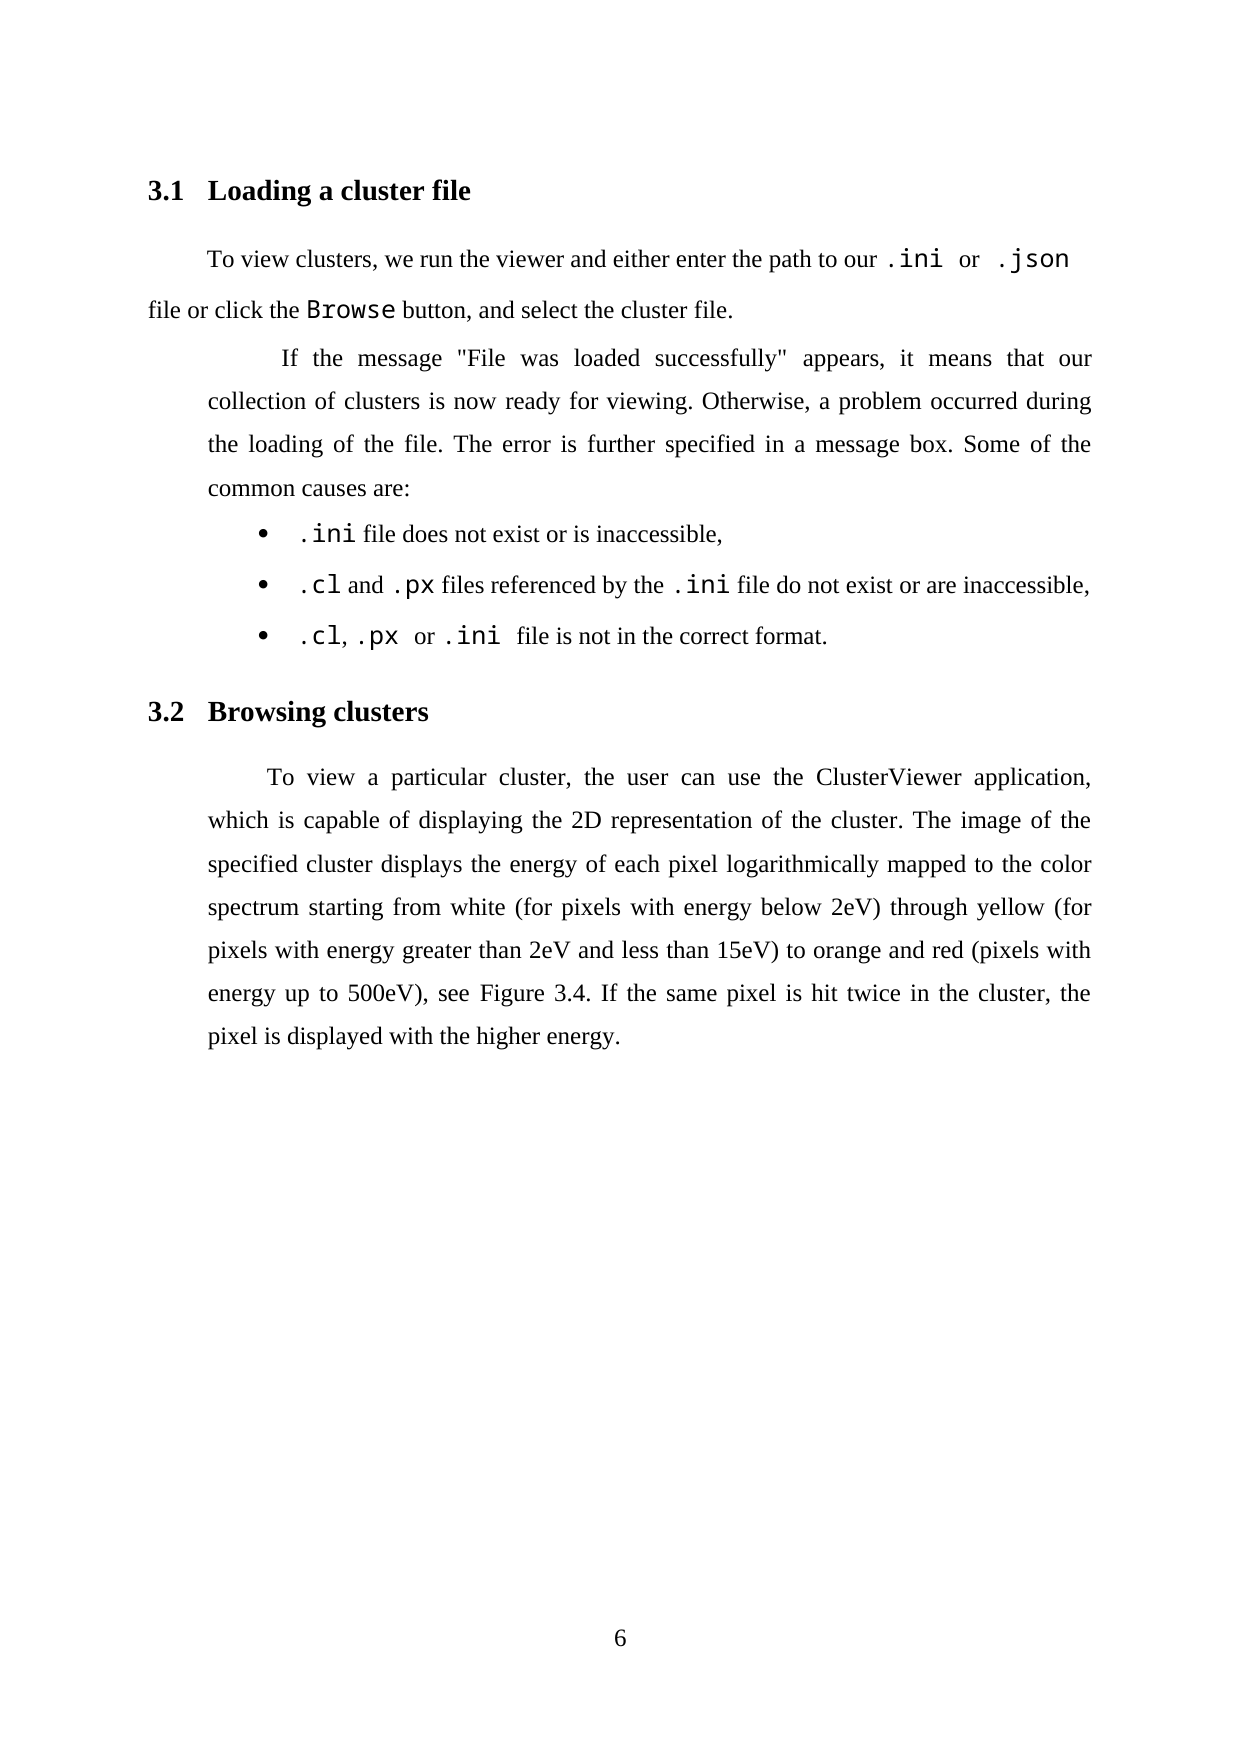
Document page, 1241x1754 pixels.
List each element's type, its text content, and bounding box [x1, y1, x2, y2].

subtitle Loading a cluster file [148, 173, 1093, 206]
list .cl, .px or .ini file is not in the correct format. [259, 618, 1093, 652]
text To view clusters, we run the viewer and either enter the path to our .ini or .json [207, 241, 1093, 275]
text file or click the Browse button, and select the cluster file. [148, 292, 1093, 326]
text If the message "File was loaded successfully" appears, it means that our collection of clusters is now ready for viewing. Otherwise, a problem occurred during the loading of the file. The error is further specified in a message box. Some of the common causes are: [208, 343, 1093, 501]
list .ini file does not exist or is inaccessible, [259, 516, 1093, 550]
list .cl and .px files referenced by the .ini file do not exist or are inaccessible, [259, 567, 1093, 601]
subtitle Browsing clusters [148, 694, 1093, 727]
